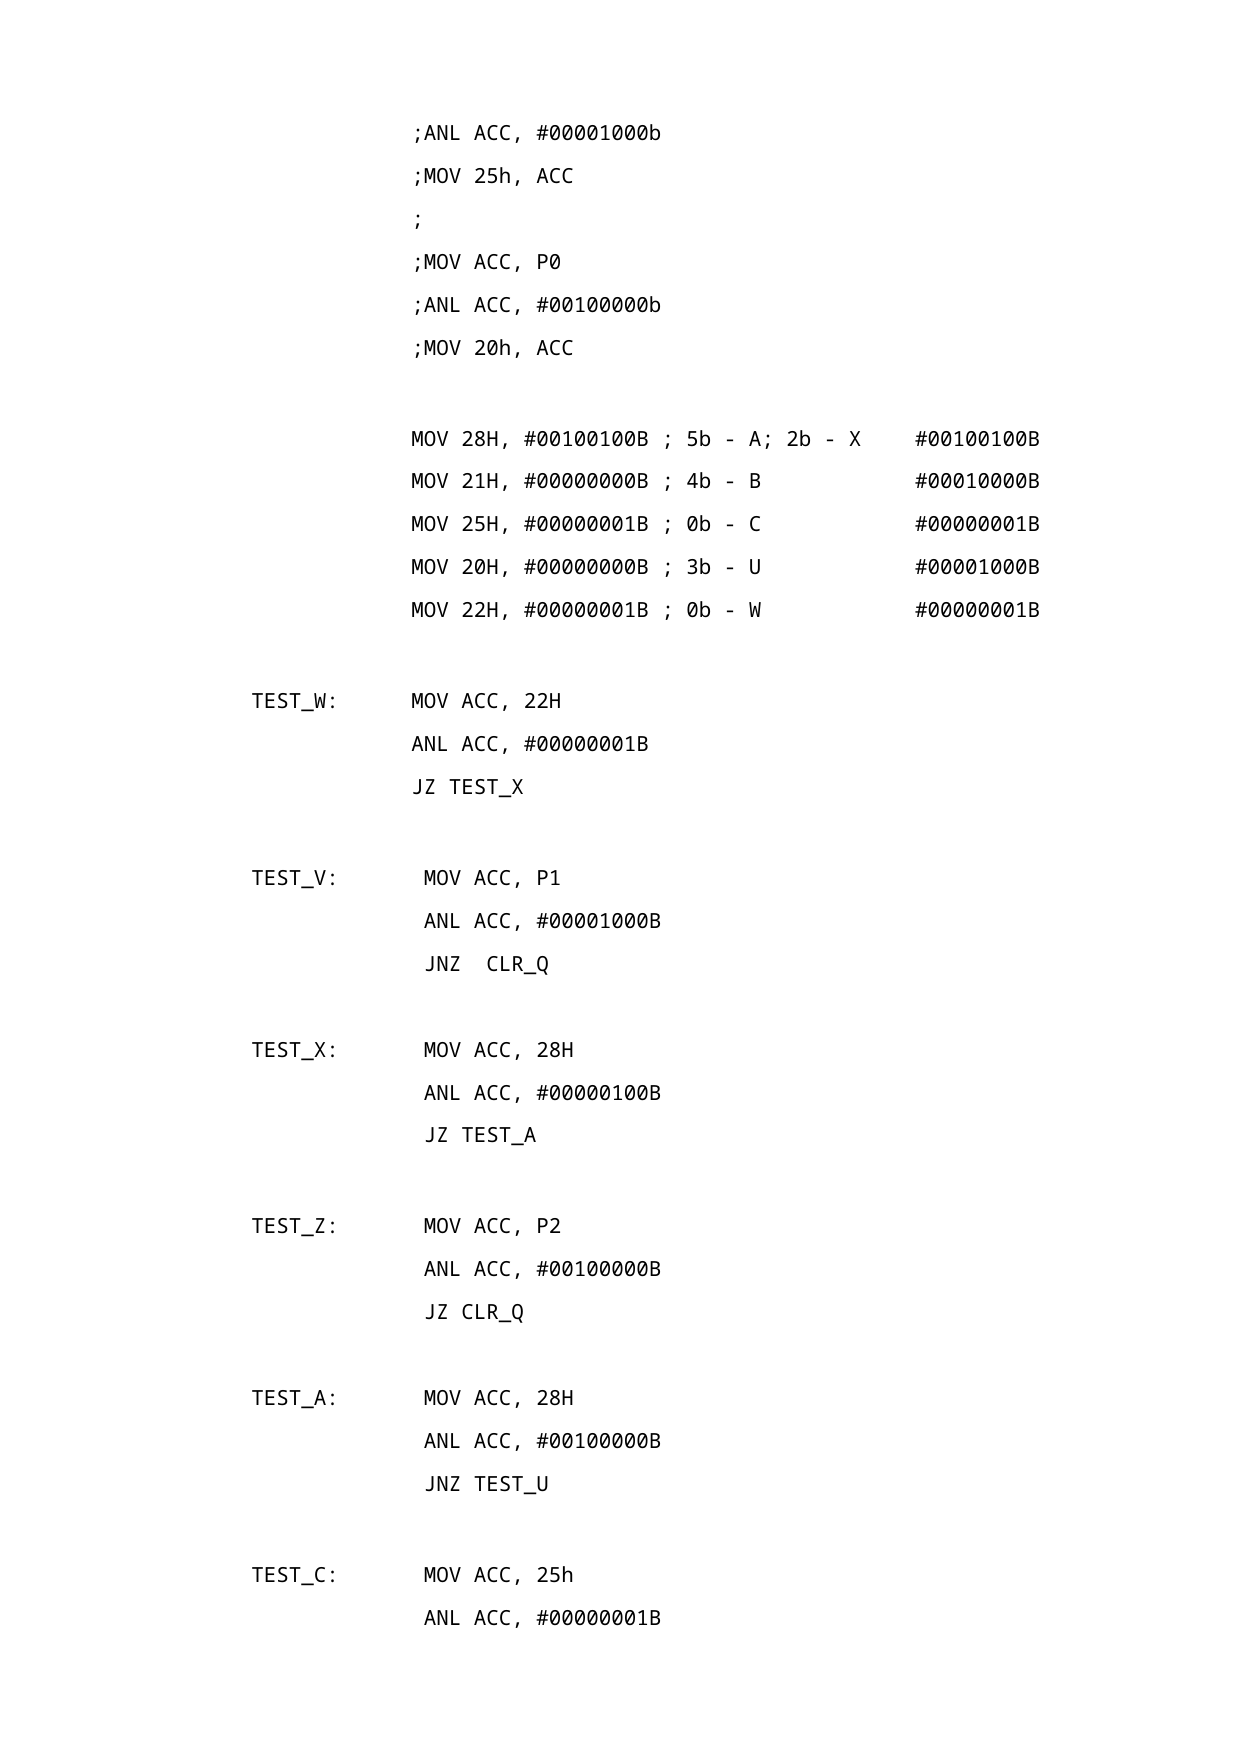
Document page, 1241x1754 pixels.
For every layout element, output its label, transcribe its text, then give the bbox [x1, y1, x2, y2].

text ;MOV 20h, ACC [177, 333, 1151, 361]
text TEST_W: MOV ACC, 22H [177, 686, 1151, 715]
text MOV 20H, #00000000B ; 3b - U #00001000B [177, 552, 1151, 581]
text ANL ACC, #00100000B [177, 1254, 1151, 1283]
text JZ TEST_X [177, 772, 1151, 801]
text TEST_Z: MOV ACC, P2 [177, 1211, 1151, 1240]
text ANL ACC, #00000001B [177, 1603, 1151, 1631]
text ;ANL ACC, #00001000b [177, 118, 1151, 147]
text ANL ACC, #00000100B [177, 1078, 1151, 1106]
text MOV 21H, #00000000B ; 4b - B #00010000B [177, 467, 1151, 495]
text ;MOV ACC, P0 [177, 247, 1151, 275]
text MOV 22H, #00000001B ; 0b - W #00000001B [177, 595, 1151, 624]
text ANL ACC, #00000001B [177, 729, 1151, 758]
text TEST_X: MOV ACC, 28H [177, 1035, 1151, 1063]
text ANL ACC, #00100000B [177, 1426, 1151, 1454]
text JNZ TEST_U [177, 1469, 1151, 1497]
text MOV 25H, #00000001B ; 0b - C #00000001B [177, 509, 1151, 538]
text JNZ CLR_Q [177, 949, 1151, 977]
text ;ANL ACC, #00100000b [177, 290, 1151, 318]
text TEST_V: MOV ACC, P1 [177, 863, 1151, 891]
text ANL ACC, #00001000B [177, 906, 1151, 934]
text JZ CLR_Q [177, 1297, 1151, 1326]
text TEST_A: MOV ACC, 28H [177, 1383, 1151, 1412]
text ; [177, 204, 1151, 232]
text JZ TEST_A [177, 1121, 1151, 1149]
text ;MOV 25h, ACC [177, 161, 1151, 189]
text MOV 28H, #00100100B ; 5b - A; 2b - X #00100100B [177, 424, 1151, 452]
text TEST_C: MOV ACC, 25h [177, 1560, 1151, 1588]
